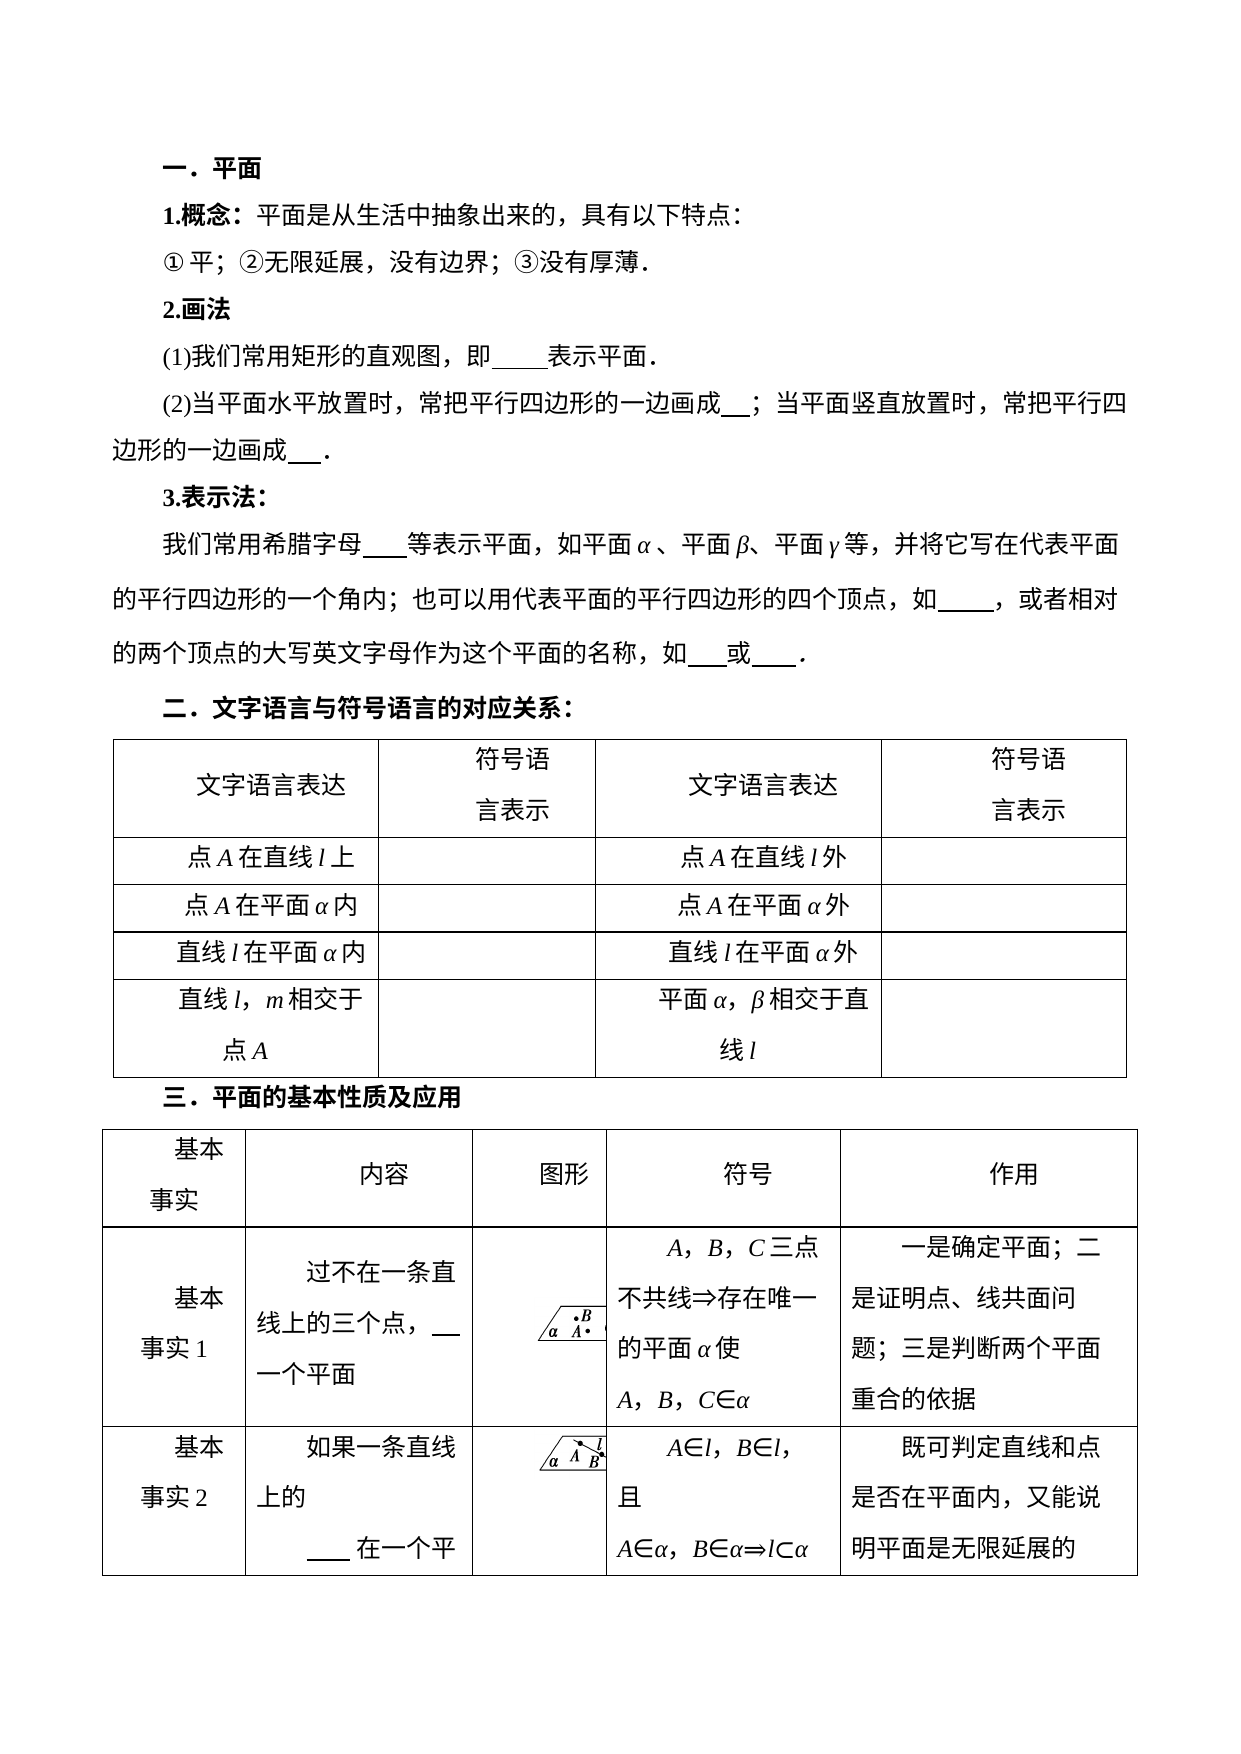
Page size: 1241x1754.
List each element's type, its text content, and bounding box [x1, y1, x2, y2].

table_cell 直线l在平面α内 [114, 933, 378, 979]
table_header 符号 [607, 1130, 840, 1226]
text (1)我们常用矩形的直观图，即 表示平面． [112, 337, 1128, 373]
table_header 基本事实 [103, 1130, 245, 1226]
table_header 符号语 言表示 [882, 740, 1126, 837]
table_cell [473, 1228, 606, 1426]
text 三．平面的基本性质及应用 [112, 1078, 1128, 1114]
table_cell 基本事实2 [103, 1427, 245, 1575]
table_cell [882, 838, 1126, 884]
picture [534, 1427, 606, 1479]
table_cell 点A在直线l上 [114, 838, 378, 884]
table_header 文字语言表达 [596, 740, 881, 837]
text 我们常用希腊字母 等表示平面，如平面α 、平面β、平面γ等，并将它写在代表平面的平行四边形的一个角内；也可以用代表平面的平行四边形的四个顶点，如 ，或者相对的两个顶点的大写英文字母作为这个平面的名称，如 或 ． [112, 525, 1128, 670]
table_cell A，B，C三点不共线⇒存在唯一的平面α使A，B，C∈α [607, 1228, 840, 1426]
text ①平；②无限延展，没有边界；③没有厚薄． [112, 242, 1128, 279]
table_cell [379, 838, 595, 884]
text 1.概念：平面是从生活中抽象出来的，具有以下特点： [112, 195, 1128, 232]
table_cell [607, 1427, 840, 1575]
table_header 符号语 言表示 [379, 740, 595, 837]
table_header 内容 [246, 1130, 472, 1226]
table_cell 点A在平面α内 [114, 885, 378, 931]
table_cell 直线l在平面α外 [596, 933, 881, 979]
table_cell 点A在直线l外 [596, 838, 881, 884]
table_cell [473, 1427, 606, 1575]
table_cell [841, 1427, 1137, 1575]
table_cell [379, 980, 595, 1077]
table_cell [379, 933, 595, 979]
picture [534, 1297, 606, 1346]
table_header 文字语言表达 [114, 740, 378, 837]
text 2.画法 [112, 289, 1128, 326]
table_cell 一是确定平面；二是证明点、线共面问题；三是判断两个平面重合的依据 [841, 1228, 1137, 1426]
table_header 作用 [841, 1130, 1137, 1226]
table_cell [882, 980, 1126, 1077]
text 一．平面 [112, 148, 1128, 184]
table_cell 基本事实1 [103, 1228, 245, 1426]
text 二．文字语言与符号语言的对应关系： [112, 688, 1128, 724]
table_cell 直线l，m相交于点A [114, 980, 378, 1077]
table_cell [379, 885, 595, 931]
text (2)当平面水平放置时，常把平行四边形的一边画成 ；当平面竖直放置时，常把平行四边形的一边画成 ． [112, 384, 1128, 467]
table_cell 平面α，β相交于直线l [596, 980, 881, 1077]
table_cell [882, 885, 1126, 931]
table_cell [246, 1427, 472, 1575]
table_cell [882, 933, 1126, 979]
table_cell 过不在一条直线上的三个点， 一个平面 [246, 1228, 472, 1426]
text 3.表示法： [112, 478, 1128, 514]
table_header 图形 [473, 1130, 606, 1226]
table_cell 点A在平面α外 [596, 885, 881, 931]
